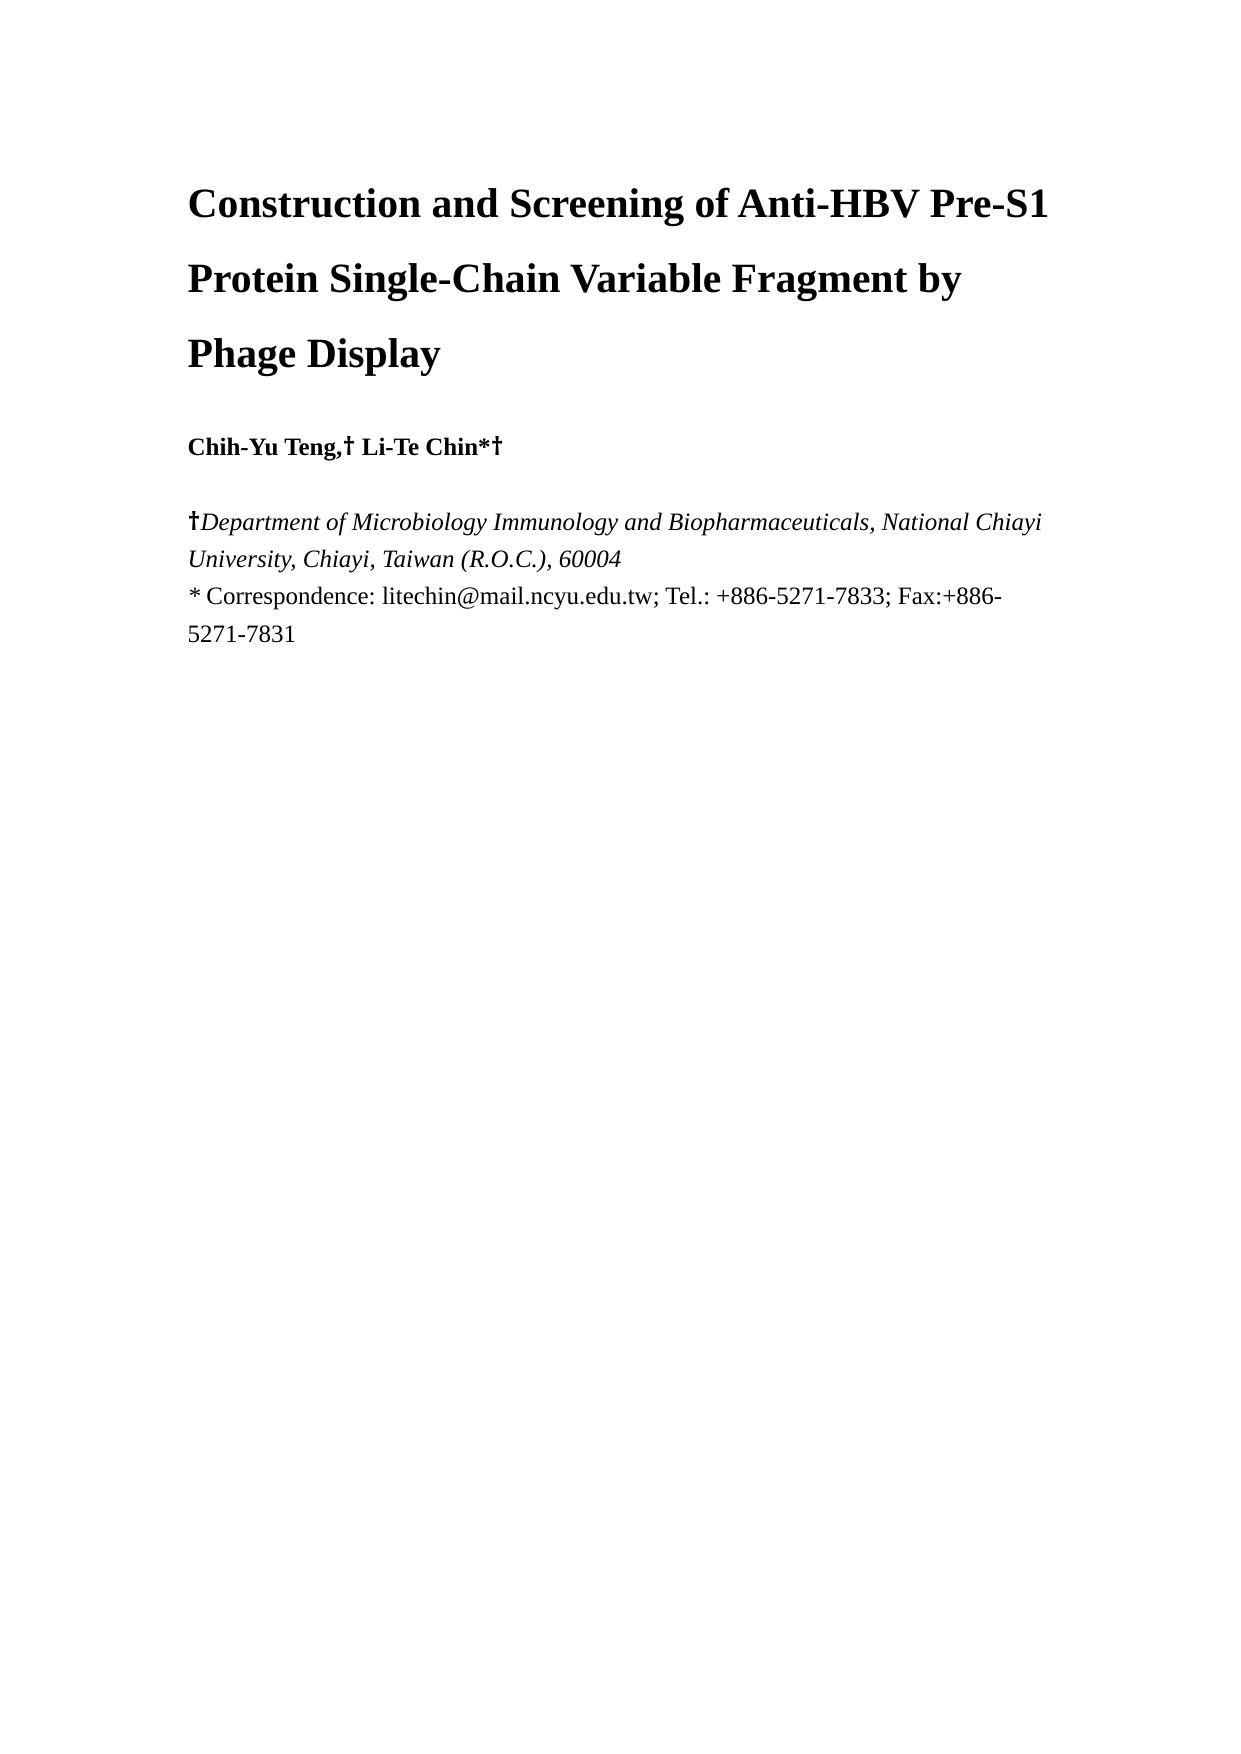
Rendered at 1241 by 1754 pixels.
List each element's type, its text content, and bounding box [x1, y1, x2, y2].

text Construction and Screening of Anti-HBV Pre-S1 Protein Single-Chain Variable Fragment by Phage Display [187, 164, 1053, 389]
text Chih-Yu Teng,† Li-Te Chin*† [187, 427, 1053, 464]
text * Correspondence: litechin@mail.ncyu.edu.tw; Tel.: +886-5271-7833; Fax:+886-5271-7831 [187, 577, 1053, 652]
text †Department of Microbiology Immunology and Biopharmaceuticals, National Chiayi University, Chiayi, Taiwan (R.O.C.), 60004 [187, 502, 1053, 577]
